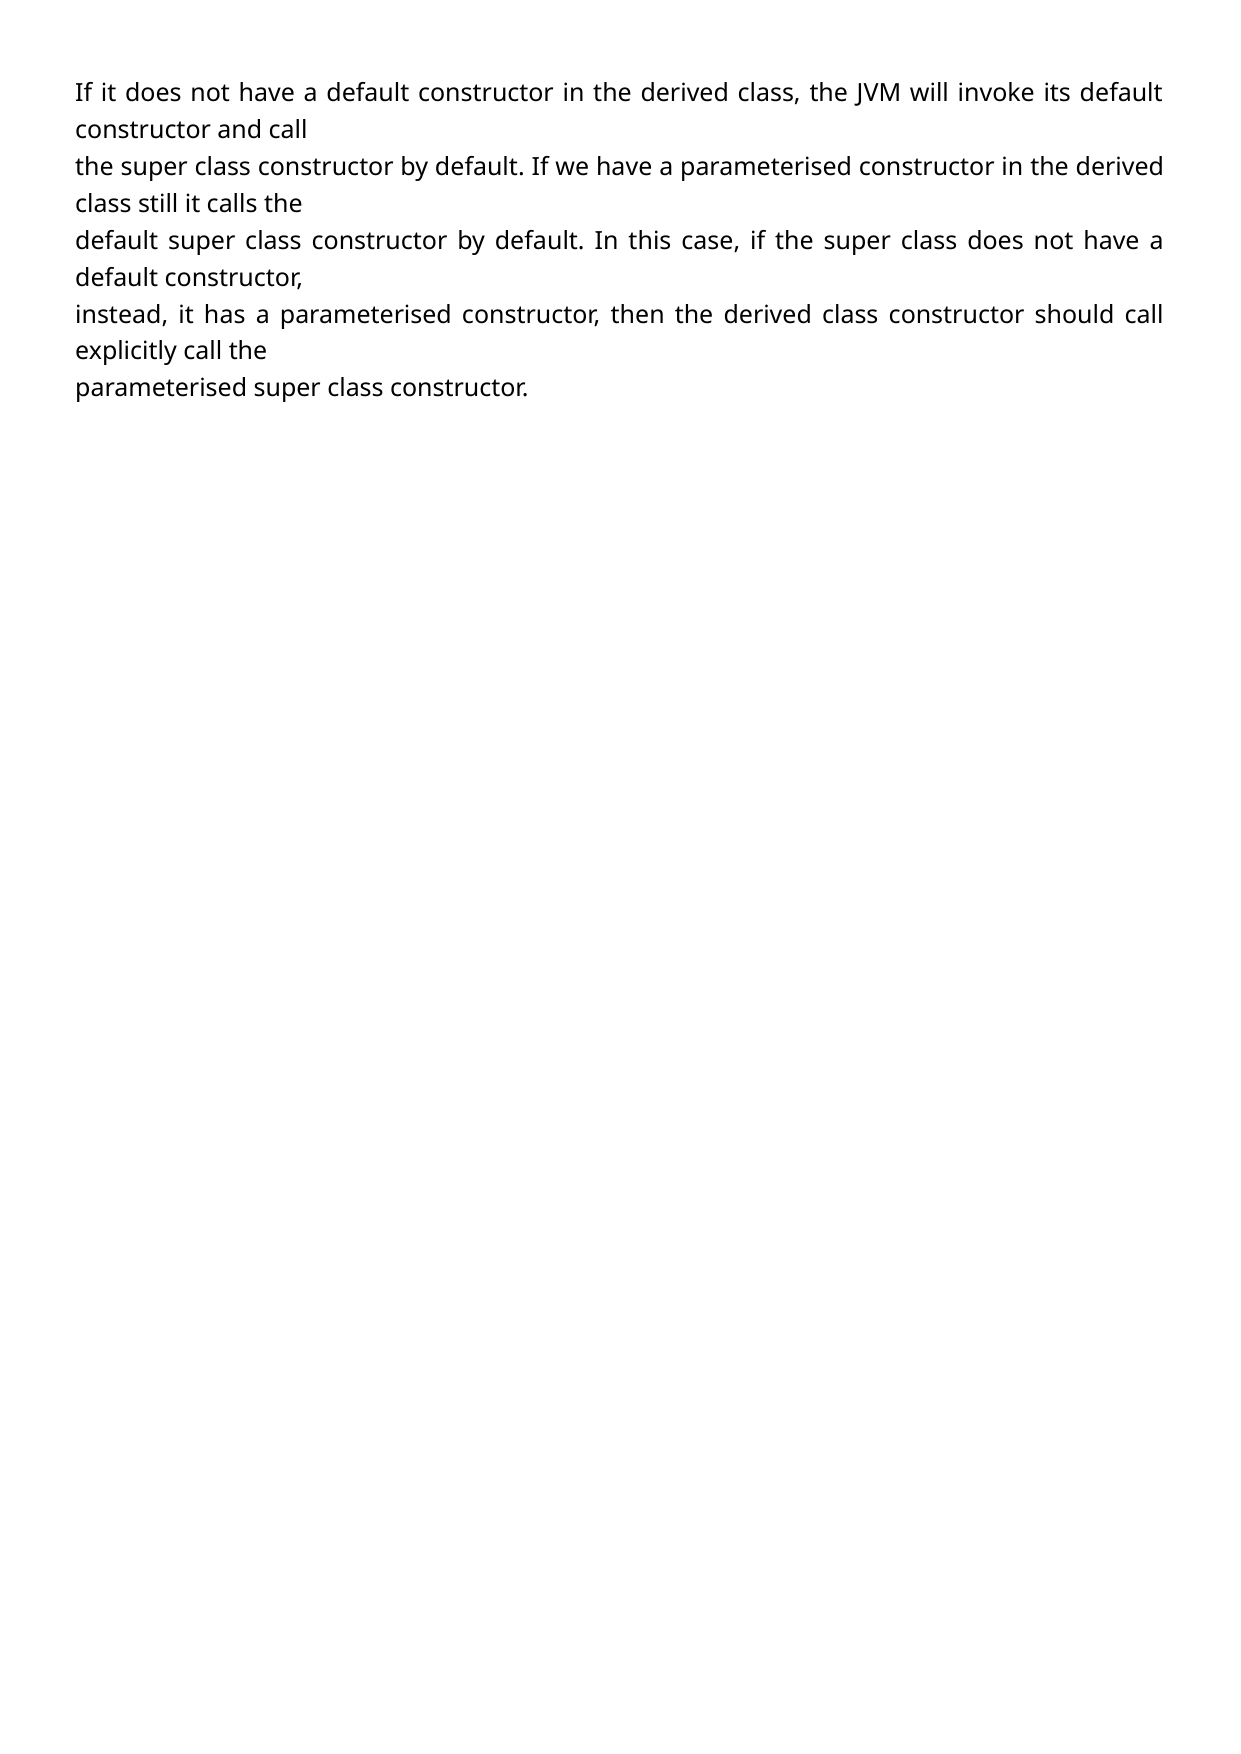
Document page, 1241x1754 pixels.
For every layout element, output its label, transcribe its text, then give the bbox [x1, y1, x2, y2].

text parameterised super class constructor. [75, 370, 1165, 404]
text default super class constructor by default. In this case, if the super class does not have a default constructor, [75, 222, 1165, 293]
text instead, it has a parameterised constructor, then the derived class constructor should call explicitly call the [75, 296, 1165, 367]
text the super class constructor by default. If we have a parameterised constructor in the derived class still it calls the [75, 149, 1165, 219]
text If it does not have a default constructor in the derived class, the JVM will invoke its default constructor and call [75, 75, 1165, 146]
